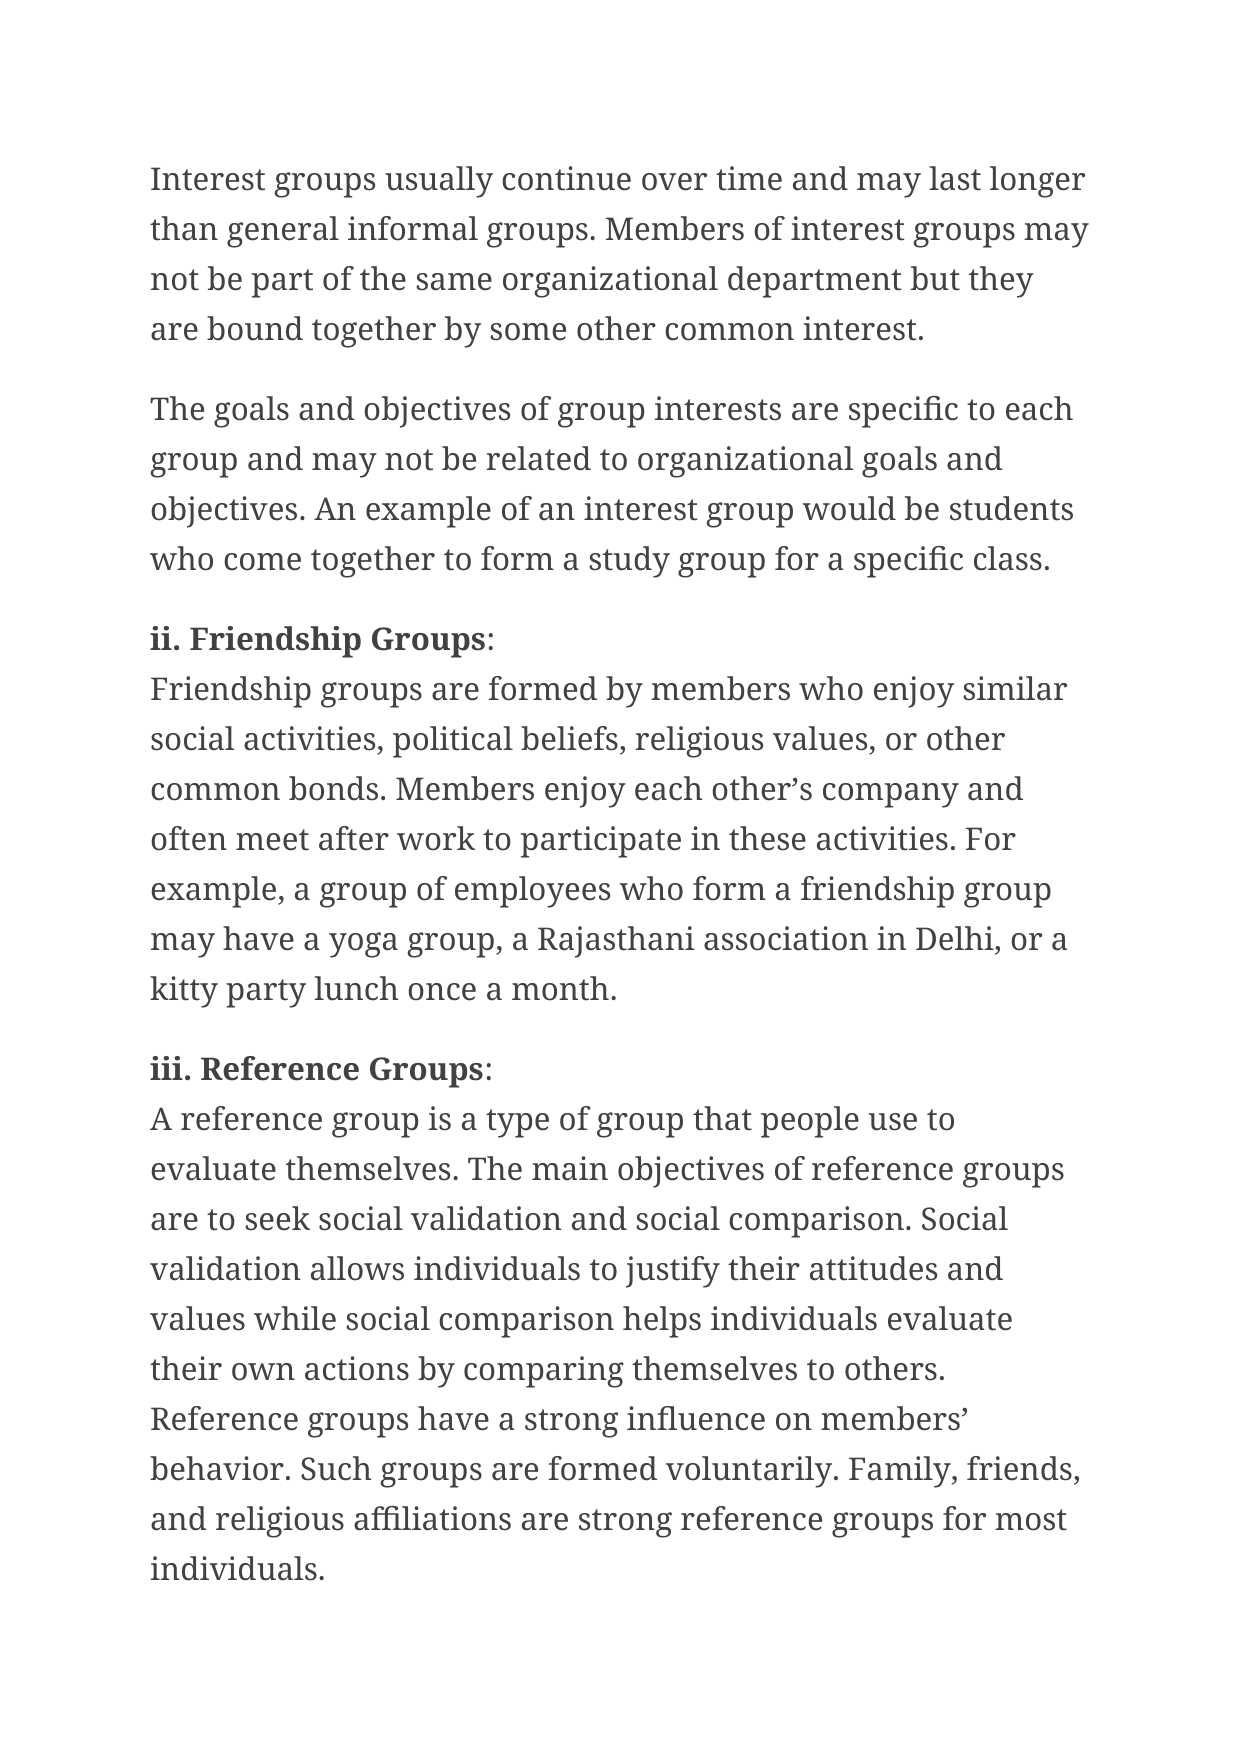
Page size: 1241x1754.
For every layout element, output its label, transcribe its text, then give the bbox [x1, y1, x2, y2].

text The goals and objectives of group interests are specific to each group and may not be related to organizational goals and objectives. An example of an interest group would be students who come together to form a study group for a specific class. [150, 380, 1090, 580]
text A reference group is a type of group that people use to evaluate themselves. The main objectives of reference groups are to seek social validation and social comparison. Social validation allows individuals to justify their attitudes and values while social comparison helps individuals evaluate their own actions by comparing themselves to others. Reference groups have a strong influence on members’ behavior. Such groups are formed voluntarily. Family, friends, and religious affiliations are strong reference groups for most individuals. [150, 1090, 1090, 1590]
text Friendship groups are formed by members who enjoy similar social activities, political beliefs, religious values, or other common bonds. Members enjoy each other’s company and often meet after work to participate in these activities. For example, a group of employees who form a friendship group may have a yoga group, a Rajasthani association in Delhi, or a kitty party lunch once a month. [150, 660, 1090, 1010]
text iii. Reference Groups: [150, 1040, 1090, 1090]
text Interest groups usually continue over time and may last longer than general informal groups. Members of interest groups may not be part of the same organizational department but they are bound together by some other common interest. [150, 150, 1090, 350]
text ii. Friendship Groups: [150, 610, 1090, 660]
